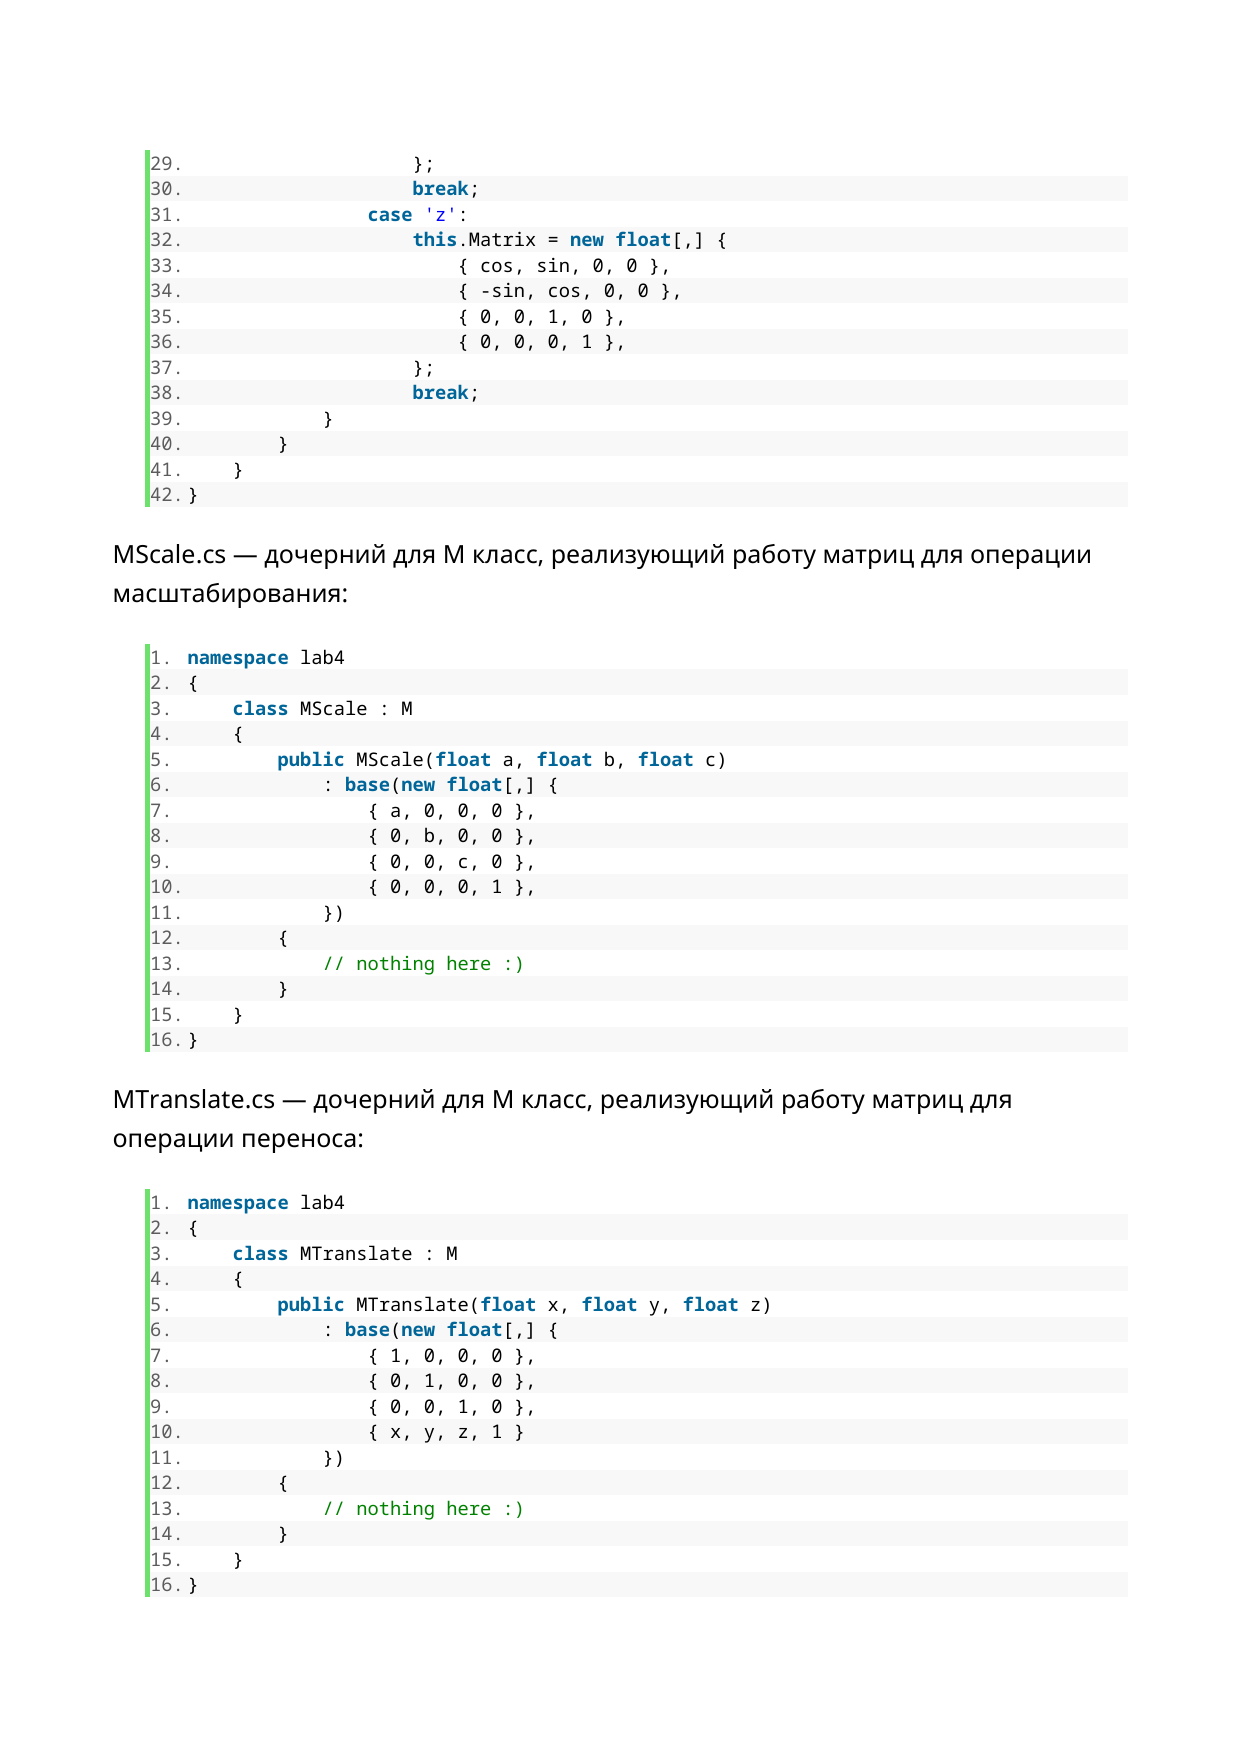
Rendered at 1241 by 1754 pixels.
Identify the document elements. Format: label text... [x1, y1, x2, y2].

list } [150, 976, 1128, 1001]
list { 0, 0, c, 0 }, [150, 848, 1128, 874]
list } [150, 1521, 1128, 1546]
list } [150, 1001, 1128, 1027]
list } [150, 456, 1128, 482]
list public MScale(float a, float b, float c) [150, 746, 1128, 772]
list } [150, 482, 1128, 507]
list } [150, 1546, 1128, 1572]
list { 0, 0, 0, 1 }, [150, 329, 1128, 354]
list { a, 0, 0, 0 }, [150, 797, 1128, 823]
list { 0, 0, 1, 0 }, [150, 1393, 1128, 1419]
list { [150, 1470, 1128, 1495]
text MTranslate.cs — дочерний для M класс, реализующий работу матриц для операции переноса: [112, 1081, 1128, 1155]
list // nothing here :) [150, 1495, 1128, 1521]
list { x, y, z, 1 } [150, 1419, 1128, 1444]
list // nothing here :) [150, 950, 1128, 976]
list case 'z': [150, 201, 1128, 227]
list : base(new float[,] { [150, 1317, 1128, 1342]
list class MTranslate : M [150, 1240, 1128, 1266]
list { cos, sin, 0, 0 }, [150, 252, 1128, 278]
list break; [150, 380, 1128, 405]
list namespace lab4 [150, 644, 1128, 669]
list { [150, 1214, 1128, 1240]
list { 0, 1, 0, 0 }, [150, 1368, 1128, 1393]
list : base(new float[,] { [150, 772, 1128, 797]
list } [150, 1572, 1128, 1597]
list { 0, 0, 1, 0 }, [150, 303, 1128, 329]
list { -sin, cos, 0, 0 }, [150, 278, 1128, 303]
list { [150, 1266, 1128, 1291]
list { [150, 925, 1128, 950]
list this.Matrix = new float[,] { [150, 227, 1128, 252]
list } [150, 405, 1128, 431]
list }; [150, 150, 1128, 176]
list { [150, 669, 1128, 695]
list { 0, 0, 0, 1 }, [150, 874, 1128, 899]
list class MScale : M [150, 695, 1128, 721]
list }; [150, 354, 1128, 380]
list public MTranslate(float x, float y, float z) [150, 1291, 1128, 1317]
list { 0, b, 0, 0 }, [150, 823, 1128, 848]
list namespace lab4 [150, 1189, 1128, 1214]
list } [150, 431, 1128, 456]
text MScale.cs — дочерний для M класс, реализующий работу матриц для операции масштабирования: [112, 536, 1128, 610]
list }) [150, 1444, 1128, 1470]
list { 1, 0, 0, 0 }, [150, 1342, 1128, 1368]
list break; [150, 176, 1128, 201]
list { [150, 721, 1128, 746]
list }) [150, 899, 1128, 925]
list } [150, 1027, 1128, 1052]
